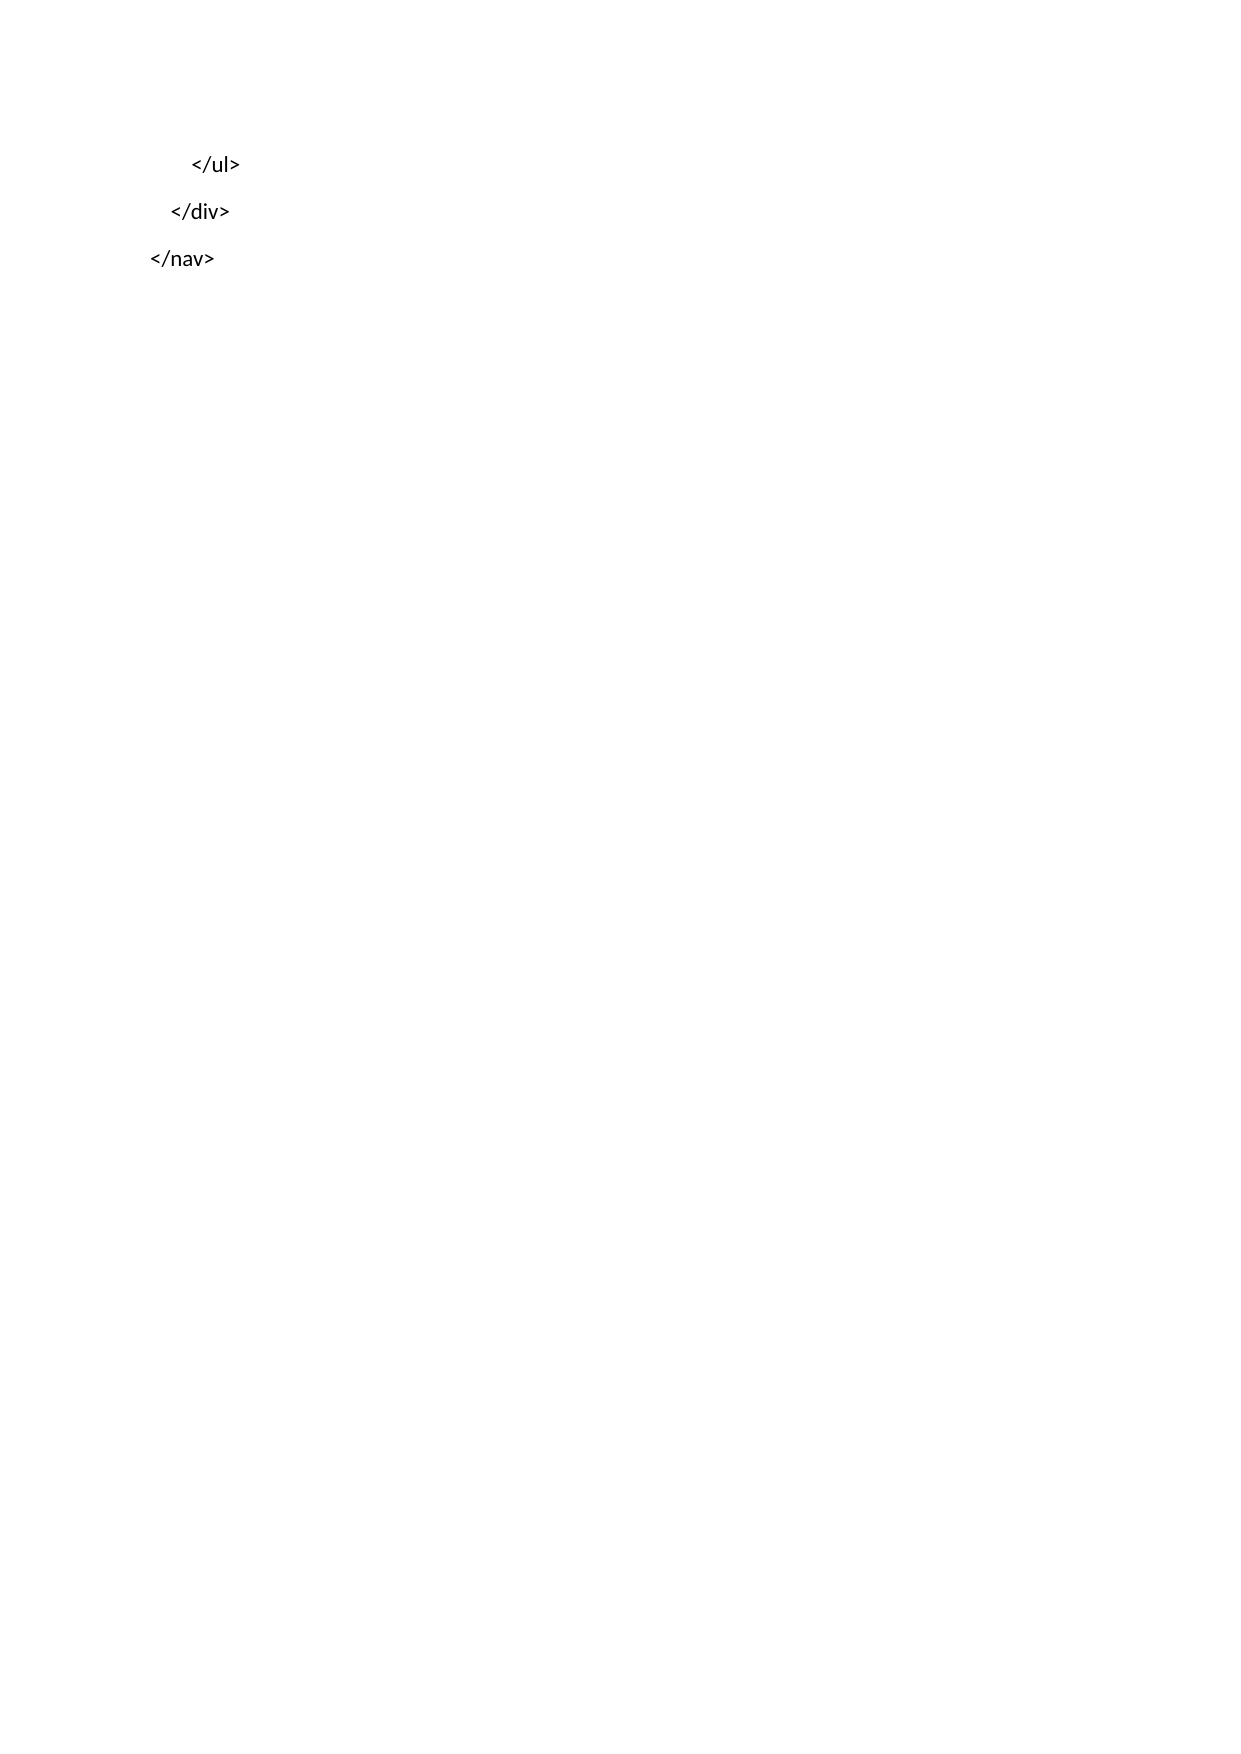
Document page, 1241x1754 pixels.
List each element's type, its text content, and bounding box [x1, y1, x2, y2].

text </nav> [150, 244, 1090, 272]
text </ul> [150, 150, 1090, 178]
text </div> [150, 197, 1090, 225]
